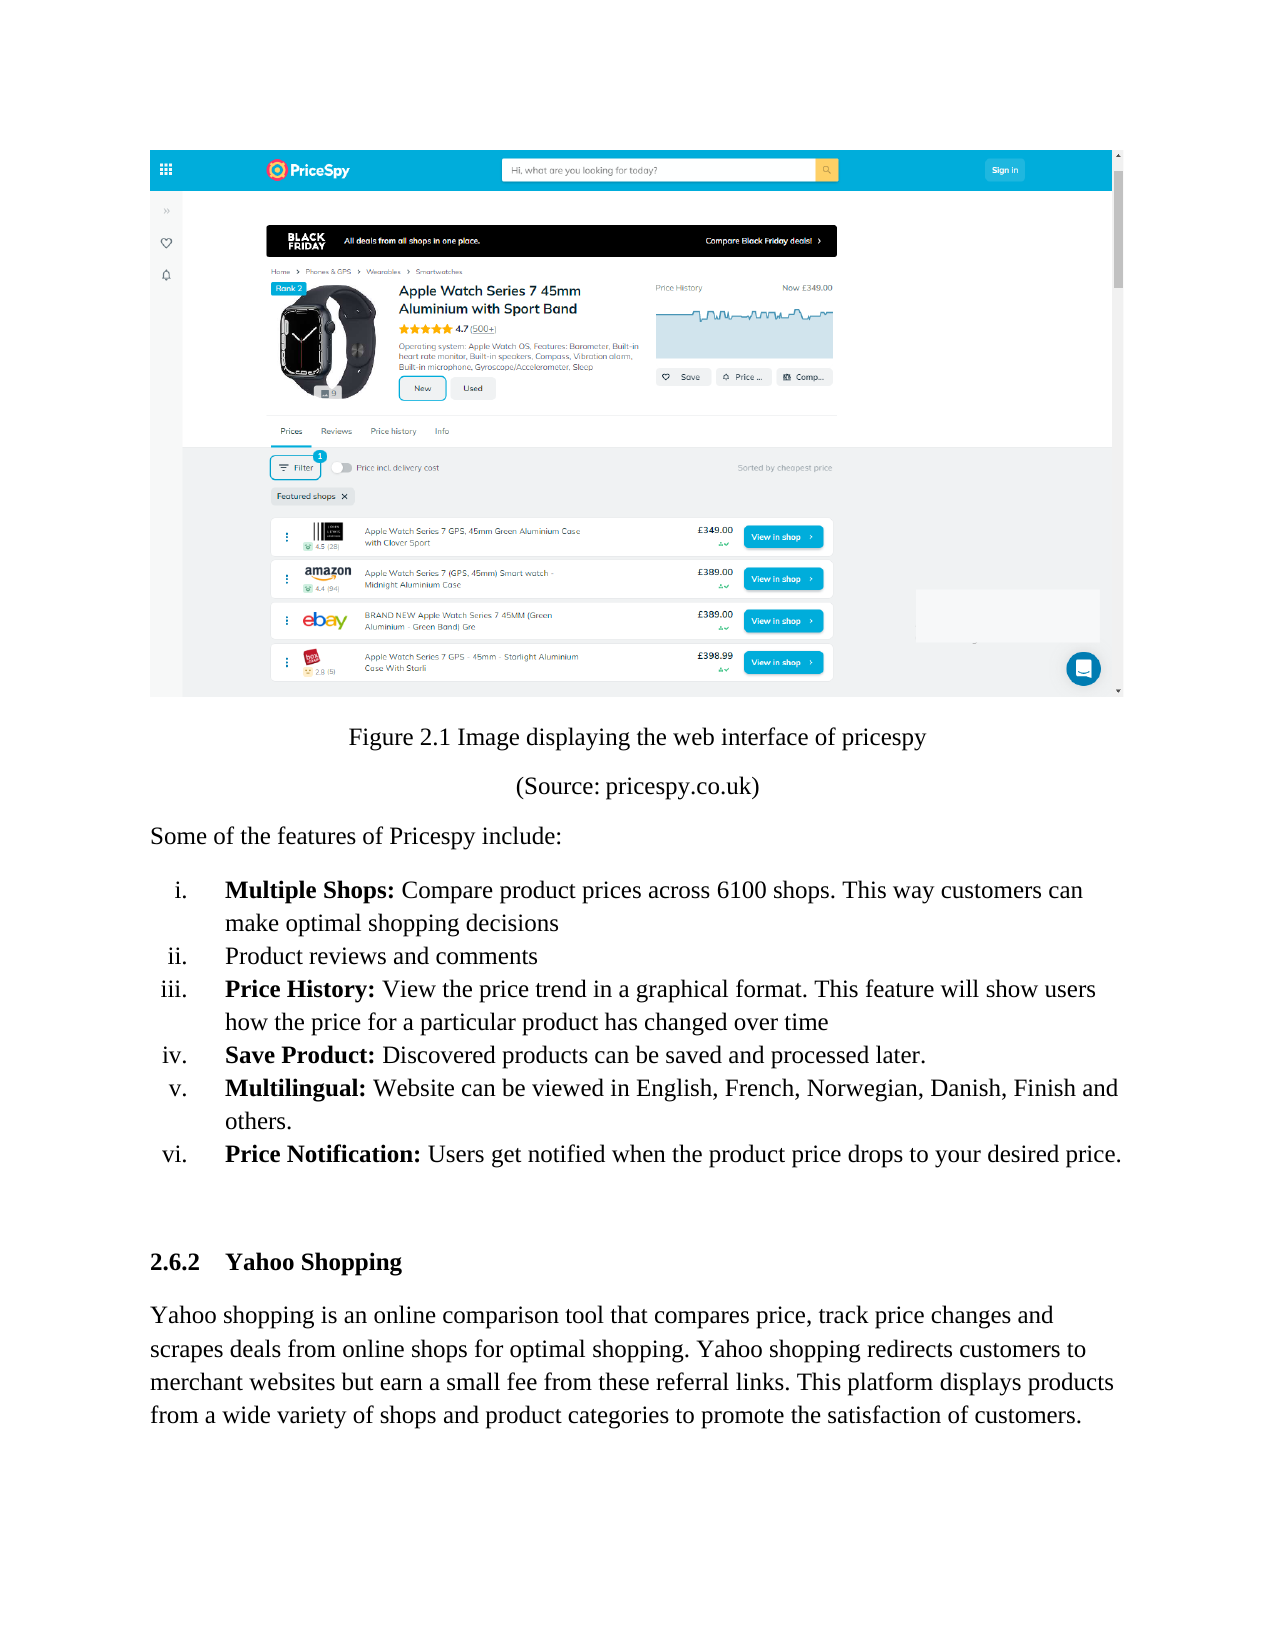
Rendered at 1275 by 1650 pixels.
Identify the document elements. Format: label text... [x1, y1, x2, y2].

text (Source: pricespy.co.uk) [150, 771, 1125, 800]
text Some of the features of Pricespy include: [150, 821, 1125, 850]
picture [292, 165, 307, 175]
picture [150, 150, 1124, 697]
text 2.6.2 Yahoo Shopping [150, 1247, 1125, 1276]
picture [327, 169, 344, 178]
picture [986, 160, 1024, 180]
list Multiple Shops: Compare product prices across 6100 shops. This way customers can make optimal shopping decisions [187, 875, 1125, 937]
list Product reviews and comments [187, 941, 1125, 970]
picture [503, 159, 838, 181]
list Price History: View the price trend in a graphical format. This feature will show users how the price for a particular product has changed over time [187, 974, 1125, 1036]
list Price Notification: Users get notified when the product price drops to your desired price. [187, 1139, 1125, 1168]
list Save Product: Discovered products can be saved and processed later. [187, 1040, 1125, 1069]
list Multilingual: Website can be viewed in English, French, Norwegian, Danish, Finish and others. [187, 1073, 1125, 1135]
text Yahoo shopping is an online comparison tool that compares price, track price changes and scrapes deals from online shops for optimal shopping. Yahoo shopping redirects customers to merchant websites but earn a small fee from these referral links. This platform displays products from a wide variety of shops and product categories to promote the satisfaction of customers. [150, 1301, 1125, 1428]
text Figure 2.1 Image displaying the web interface of pricespy [150, 722, 1125, 751]
picture [267, 160, 288, 180]
